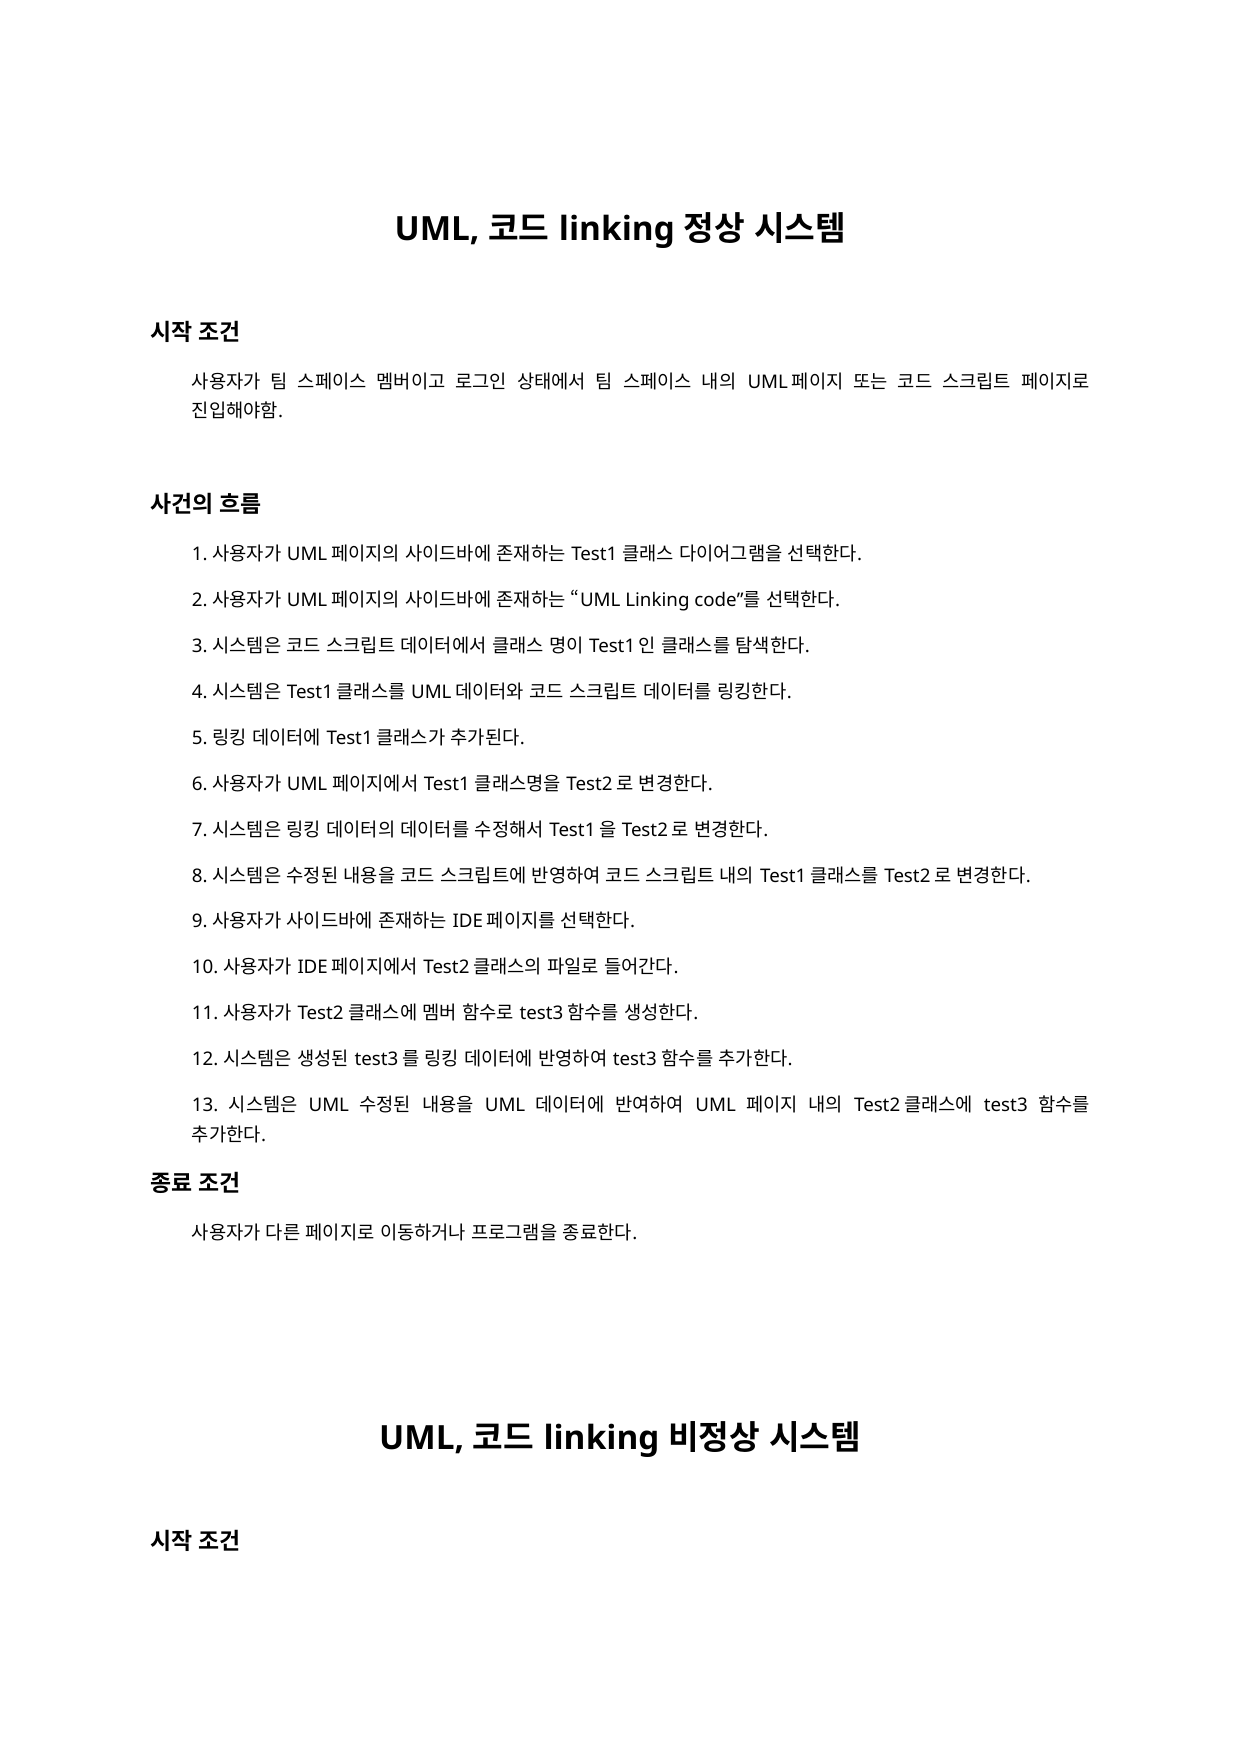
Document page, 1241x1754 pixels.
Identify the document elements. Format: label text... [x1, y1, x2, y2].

text 종료 조건 [150, 1165, 1090, 1198]
text 10. 사용자가 IDE페이지에서 Test2클래스의 파일로 들어간다. [192, 952, 1090, 979]
text 12. 시스템은 생성된 test3를 링킹 데이터에 반영하여 test3 함수를 추가한다. [192, 1044, 1090, 1071]
text 7. 시스템은 링킹 데이터의 데이터를 수정해서 Test1을 Test2로 변경한다. [192, 814, 1090, 841]
text 5. 링킹 데이터에 Test1클래스가 추가된다. [192, 722, 1090, 749]
title UML, 코드 linking 비정상 시스템 [150, 1411, 1090, 1459]
text 사용자가 다른 페이지로 이동하거나 프로그램을 종료한다. [192, 1218, 1090, 1245]
text 사용자가 팀 스페이스 멤버이고 로그인 상태에서 팀 스페이스 내의 UML페이지 또는 코드 스크립트 페이지로 진입해야함. [192, 367, 1090, 423]
text 사건의 흐름 [150, 486, 1090, 519]
text 9. 사용자가 사이드바에 존재하는 IDE페이지를 선택한다. [192, 906, 1090, 933]
text 시작 조건 [150, 314, 1090, 347]
text 3. 시스템은 코드 스크립트 데이터에서 클래스 명이 Test1인 클래스를 탐색한다. [192, 631, 1090, 658]
text 시작 조건 [150, 1523, 1090, 1556]
text 8. 시스템은 수정된 내용을 코드 스크립트에 반영하여 코드 스크립트 내의 Test1클래스를 Test2로 변경한다. [192, 860, 1090, 887]
text 4. 시스템은 Test1클래스를 UML데이터와 코드 스크립트 데이터를 링킹한다. [192, 676, 1090, 704]
text 6. 사용자가 UML 페이지에서 Test1 클래스명을 Test2로 변경한다. [192, 768, 1090, 796]
text 1. 사용자가 UML페이지의 사이드바에 존재하는 Test1 클래스 다이어그램을 선택한다. [192, 539, 1090, 566]
title UML, 코드 linking 정상 시스템 [150, 202, 1090, 251]
text 13. 시스템은 UML 수정된 내용을 UML 데이터에 반여하여 UML 페이지 내의 Test2클래스에 test3 함수를 추가한다. [192, 1090, 1090, 1146]
text 2. 사용자가 UML페이지의 사이드바에 존재하는 “UML Linking code”를 선택한다. [192, 584, 1090, 612]
text 11. 사용자가 Test2 클래스에 멤버 함수로 test3함수를 생성한다. [192, 998, 1090, 1025]
